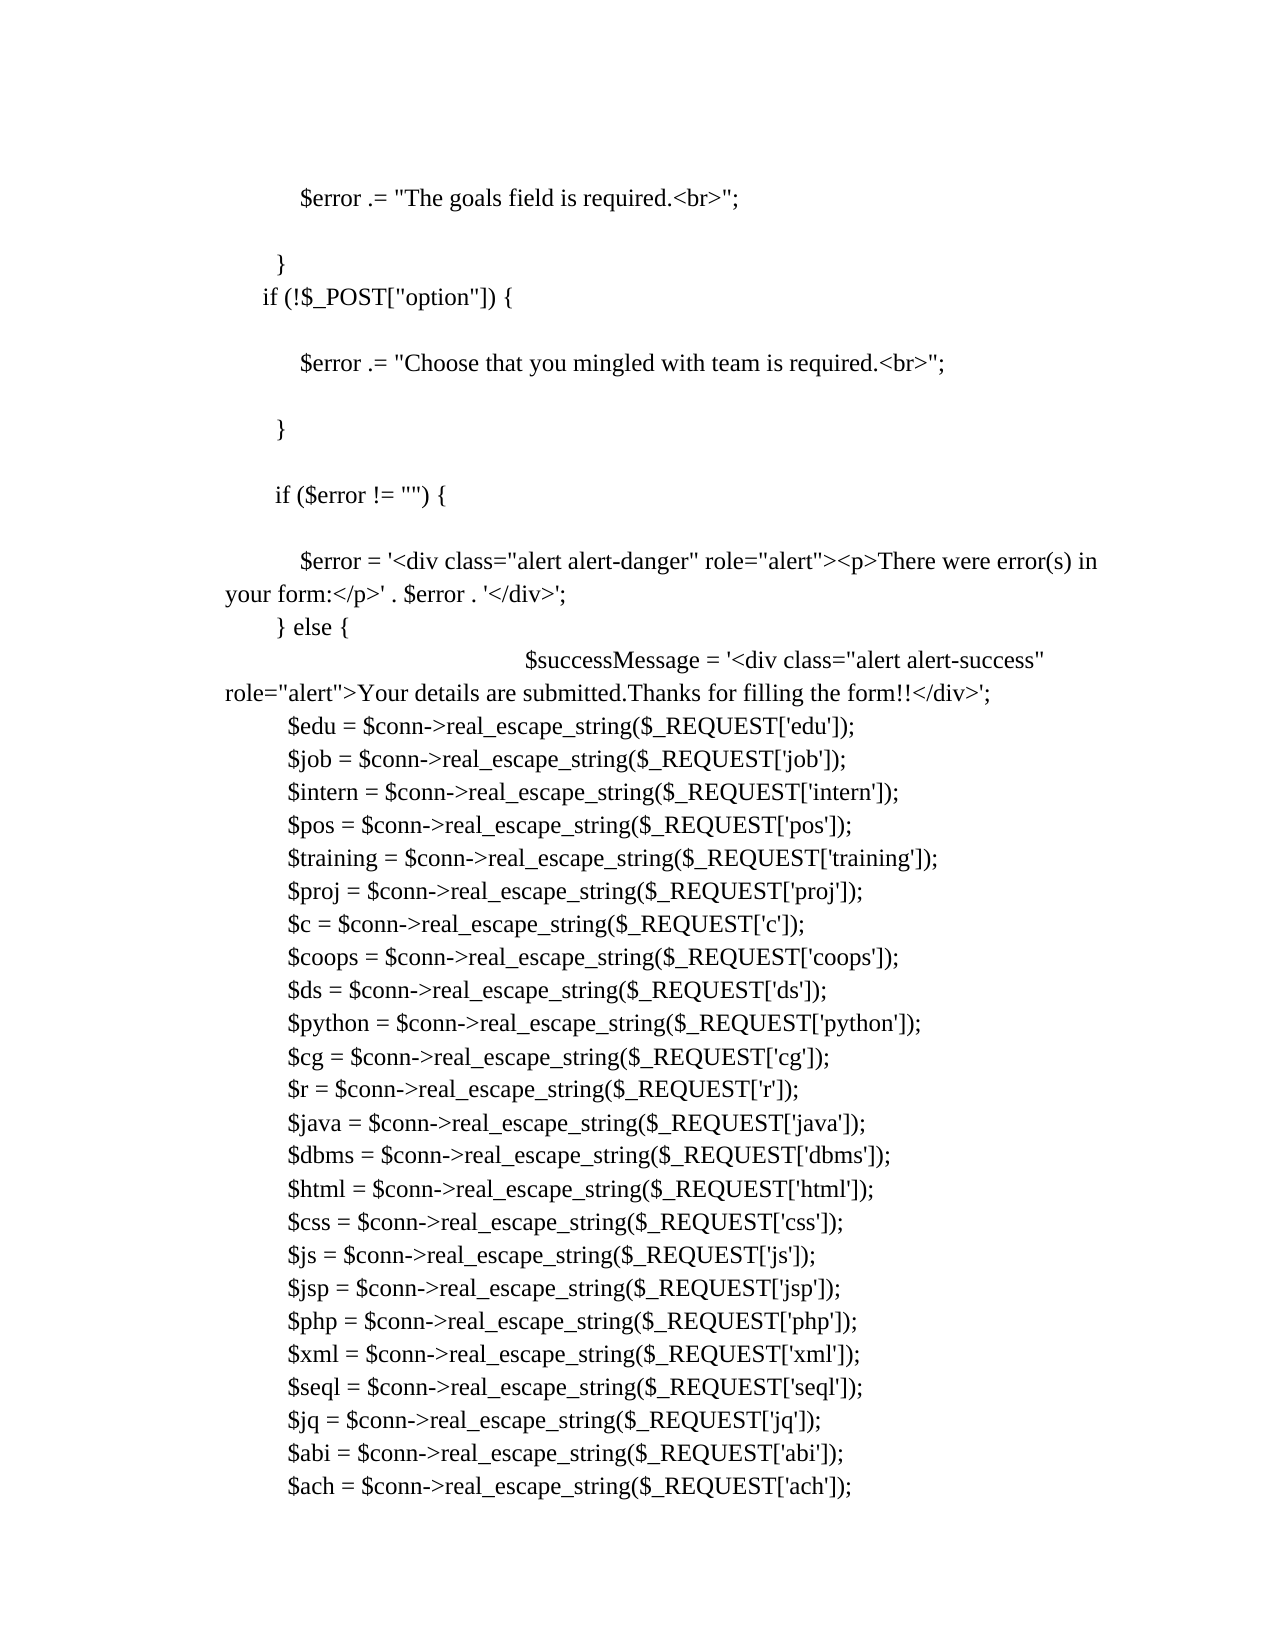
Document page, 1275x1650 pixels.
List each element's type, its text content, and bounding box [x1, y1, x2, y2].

list $python = $conn->real_escape_string($_REQUEST['python']); [225, 1008, 1125, 1037]
list $jq = $conn->real_escape_string($_REQUEST['jq']); [225, 1405, 1125, 1433]
list $seql = $conn->real_escape_string($_REQUEST['seql']); [225, 1372, 1125, 1401]
list } [225, 414, 1125, 443]
list $php = $conn->real_escape_string($_REQUEST['php']); [225, 1306, 1125, 1334]
list $dbms = $conn->real_escape_string($_REQUEST['dbms']); [225, 1141, 1125, 1169]
list $js = $conn->real_escape_string($_REQUEST['js']); [225, 1240, 1125, 1268]
list $error .= "Choose that you mingled with team is required.<br>"; [225, 348, 1125, 377]
list $pos = $conn->real_escape_string($_REQUEST['pos']); [225, 810, 1125, 839]
list $intern = $conn->real_escape_string($_REQUEST['intern']); [225, 777, 1125, 806]
list if (!$_POST["option"]) { [225, 282, 1125, 311]
list $jsp = $conn->real_escape_string($_REQUEST['jsp']); [225, 1273, 1125, 1301]
list $r = $conn->real_escape_string($_REQUEST['r']); [225, 1074, 1125, 1103]
list $ds = $conn->real_escape_string($_REQUEST['ds']); [225, 976, 1125, 1004]
list $c = $conn->real_escape_string($_REQUEST['c']); [225, 909, 1125, 938]
list $cg = $conn->real_escape_string($_REQUEST['cg']); [225, 1042, 1125, 1070]
list $java = $conn->real_escape_string($_REQUEST['java']); [225, 1108, 1125, 1136]
list $css = $conn->real_escape_string($_REQUEST['css']); [225, 1207, 1125, 1235]
list $proj = $conn->real_escape_string($_REQUEST['proj']); [225, 876, 1125, 905]
list } [225, 249, 1125, 278]
list $edu = $conn->real_escape_string($_REQUEST['edu']); [225, 711, 1125, 740]
list $abi = $conn->real_escape_string($_REQUEST['abi']); [225, 1438, 1125, 1467]
list $html = $conn->real_escape_string($_REQUEST['html']); [225, 1174, 1125, 1202]
list $ach = $conn->real_escape_string($_REQUEST['ach']); [225, 1471, 1125, 1499]
list } else { [225, 612, 1125, 641]
list $training = $conn->real_escape_string($_REQUEST['training']); [225, 843, 1125, 872]
list $coops = $conn->real_escape_string($_REQUEST['coops']); [225, 942, 1125, 971]
list $job = $conn->real_escape_string($_REQUEST['job']); [225, 744, 1125, 773]
list $xml = $conn->real_escape_string($_REQUEST['xml']); [225, 1339, 1125, 1367]
list if ($error != "") { [225, 480, 1125, 509]
list $error .= "The goals field is required.<br>"; [225, 183, 1125, 212]
list $error = '<div class="alert alert-danger" role="alert"><p>There were error(s) in your form:</p>' . $error . '</div>'; [225, 546, 1125, 608]
list $successMessage = '<div class="alert alert-success" role="alert">Your details are submitted.Thanks for filling the form!!</div>'; [225, 645, 1125, 707]
